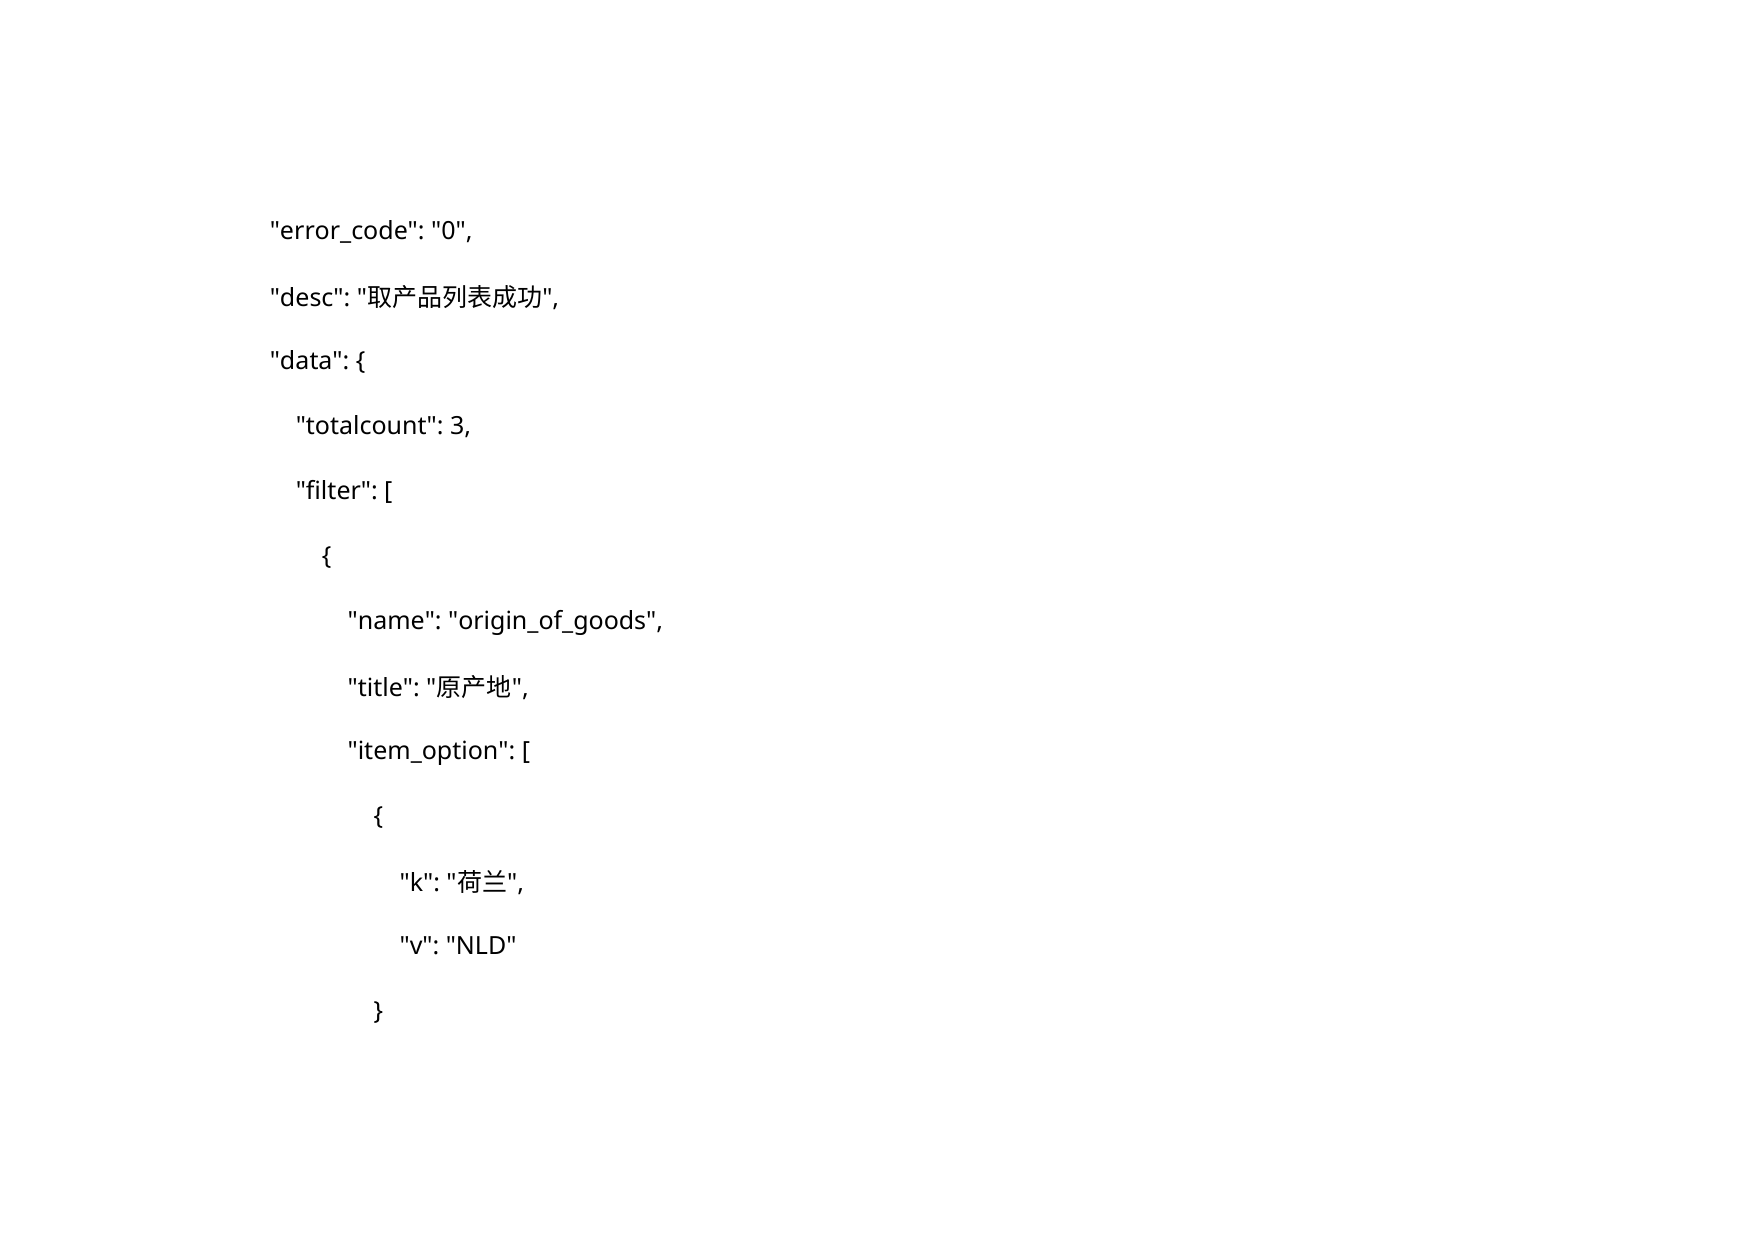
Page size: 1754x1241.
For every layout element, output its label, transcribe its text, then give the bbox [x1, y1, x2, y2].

list "title": "原产地", [194, 653, 1604, 718]
list "data": { [194, 328, 1604, 393]
list "item_option": [ [194, 718, 1604, 783]
list "filter": [ [194, 458, 1604, 523]
list } [194, 978, 1604, 1043]
list { [194, 523, 1604, 588]
list "error_code": "0", [194, 198, 1604, 263]
list "k": "荷兰", [194, 848, 1604, 913]
list "v": "NLD" [194, 913, 1604, 978]
list "totalcount": 3, [194, 393, 1604, 458]
list { [194, 783, 1604, 848]
list "name": "origin_of_goods", [194, 588, 1604, 653]
list "desc": "取产品列表成功", [194, 263, 1604, 328]
